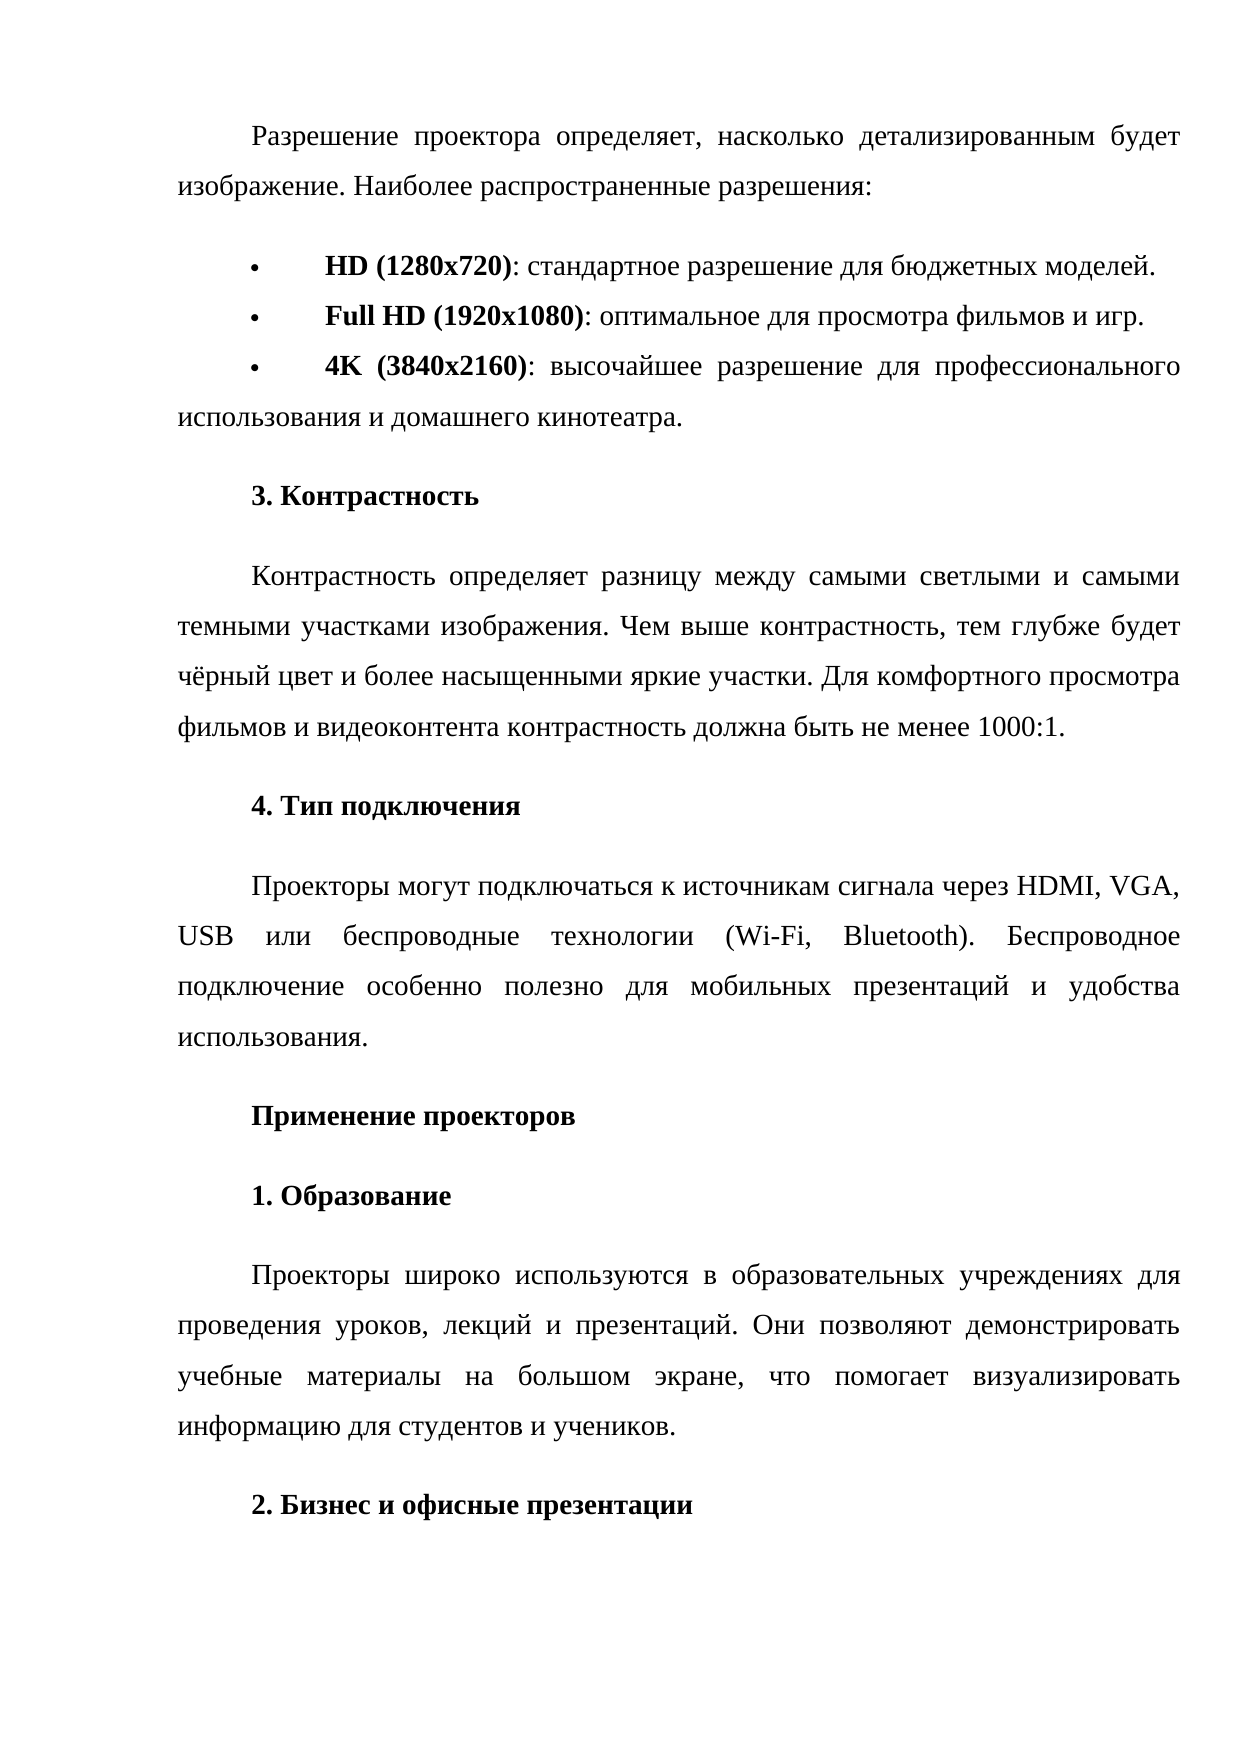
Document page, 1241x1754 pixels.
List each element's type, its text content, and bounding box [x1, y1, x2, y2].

text 2. Бизнес и офисные презентации [177, 1487, 1181, 1521]
text Разрешение проектора определяет, насколько детализированным будет изображение. Наиболее распространенные разрешения: [177, 118, 1181, 202]
list HD (1280x720): стандартное разрешение для бюджетных моделей. [177, 248, 1181, 281]
text Проекторы широко используются в образовательных учреждениях для проведения уроков, лекций и презентаций. Они позволяют демонстрировать учебные материалы на большом экране, что помогает визуализировать информацию для студентов и учеников. [177, 1257, 1181, 1442]
list Full HD (1920x1080): оптимальное для просмотра фильмов и игр. [177, 298, 1181, 332]
text 3. Контрастность [177, 478, 1181, 512]
text Контрастность определяет разницу между самыми светлыми и самыми темными участками изображения. Чем выше контрастность, тем глубже будет чёрный цвет и более насыщенными яркие участки. Для комфортного просмотра фильмов и видеоконтента контрастность должна быть не менее 1000:1. [177, 558, 1181, 742]
text 4. Тип подключения [177, 788, 1181, 822]
list 4K (3840x2160): высочайшее разрешение для профессионального использования и домашнего кинотеатра. [177, 348, 1181, 432]
text 1. Образование [177, 1178, 1181, 1211]
text Применение проекторов [177, 1098, 1181, 1132]
text Проекторы могут подключаться к источникам сигнала через HDMI, VGA, USB или беспроводные технологии (Wi-Fi, Bluetooth). Беспроводное подключение особенно полезно для мобильных презентаций и удобства использования. [177, 868, 1181, 1052]
